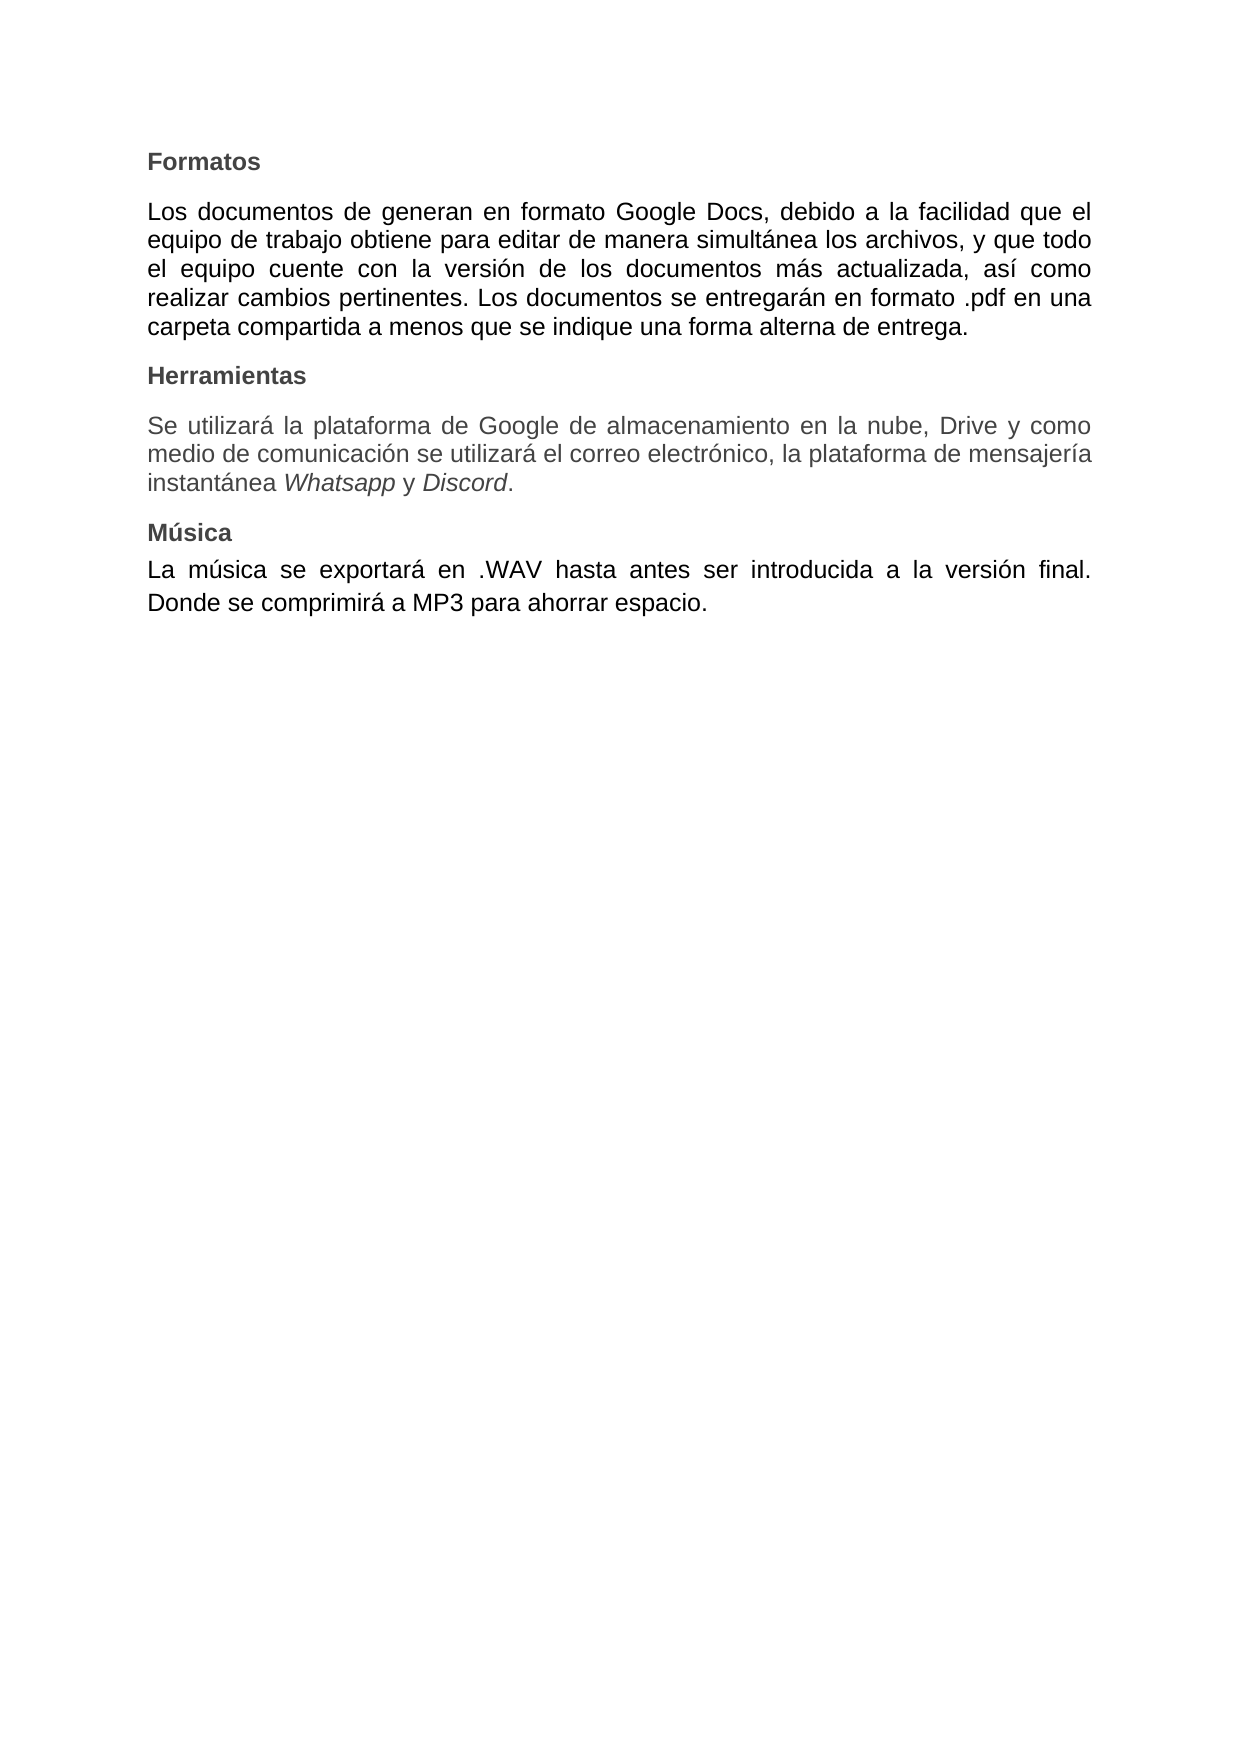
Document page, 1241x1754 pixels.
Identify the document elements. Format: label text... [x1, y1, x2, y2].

subtitle Música [147, 518, 1093, 547]
subtitle Se utilizará la plataforma de Google de almacenamiento en la nube, Drive y como medio de comunicación se utilizará el correo electrónico, la plataforma de mensajería instantánea Whatsapp y Discord. [147, 411, 1093, 497]
text Los documentos de generan en formato Google Docs, debido a la facilidad que el equipo de trabajo obtiene para editar de manera simultánea los archivos, y que todo el equipo cuente con la versión de los documentos más actualizada, así como realizar cambios pertinentes. Los documentos se entregarán en formato .pdf en una carpeta compartida a menos que se indique una forma alterna de entrega. [147, 197, 1093, 340]
text La música se exportará en .WAV hasta antes ser introducida a la versión final. Donde se comprimirá a MP3 para ahorrar espacio. [147, 555, 1093, 617]
subtitle Herramientas [147, 361, 1093, 390]
subtitle Formatos [147, 147, 1093, 176]
